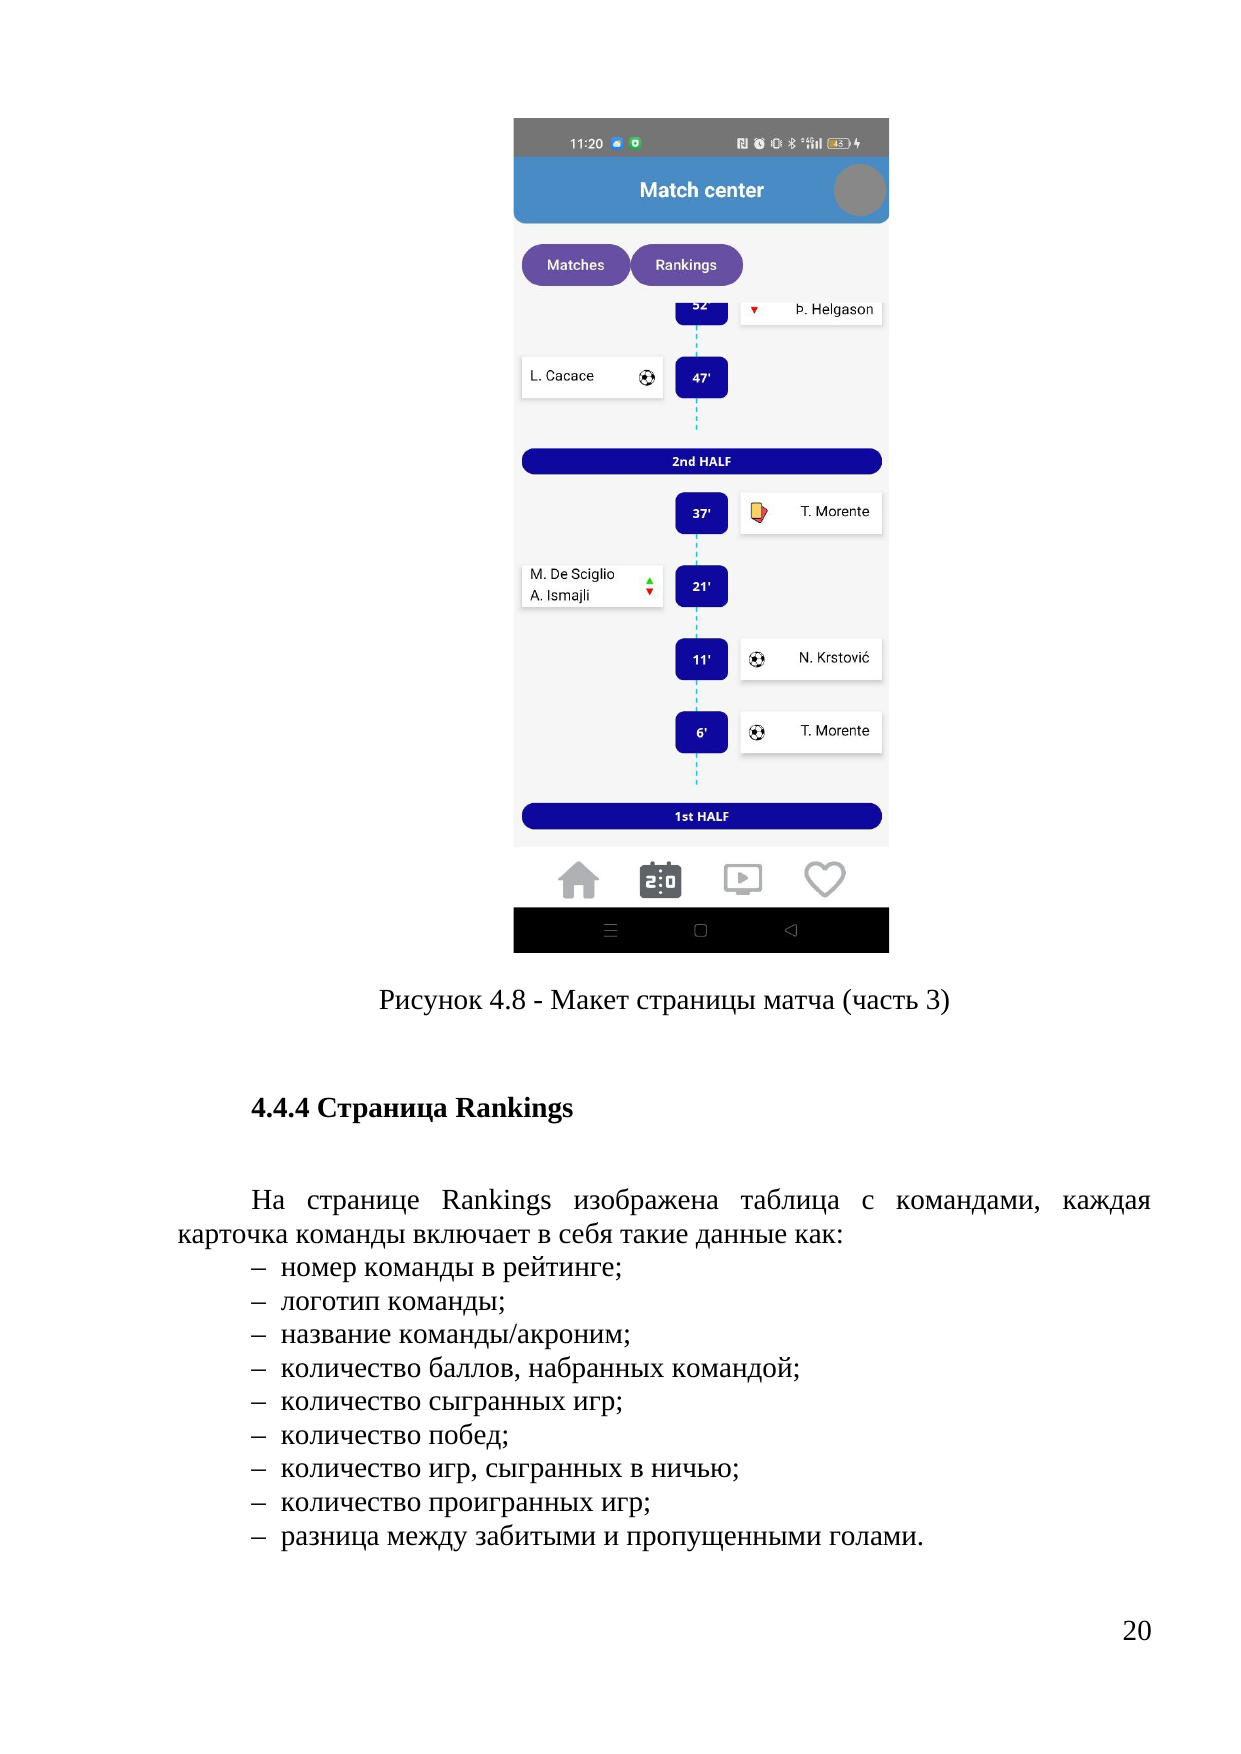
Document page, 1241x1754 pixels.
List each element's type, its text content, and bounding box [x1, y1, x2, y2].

list количество побед; [251, 1417, 1152, 1451]
list номер команды в рейтинге; [251, 1249, 1152, 1283]
list разница между забитыми и пропущенными голами. [251, 1518, 1152, 1551]
text Рисунок 4.8 - Макет страницы матча (часть 3) [177, 982, 1152, 1015]
list название команды/акроним; [251, 1316, 1152, 1350]
list количество баллов, набранных командой; [251, 1350, 1152, 1383]
list количество сыгранных игр; [251, 1383, 1152, 1417]
picture [513, 118, 890, 953]
text Страница Rankings [251, 1090, 1152, 1124]
list количество игр, сыгранных в ничью; [251, 1451, 1152, 1484]
text На странице Rankings изображена таблица с командами, каждая карточка команды включает в себя такие данные как: [177, 1182, 1152, 1249]
list логотип команды; [251, 1283, 1152, 1316]
list количество проигранных игр; [251, 1484, 1152, 1518]
